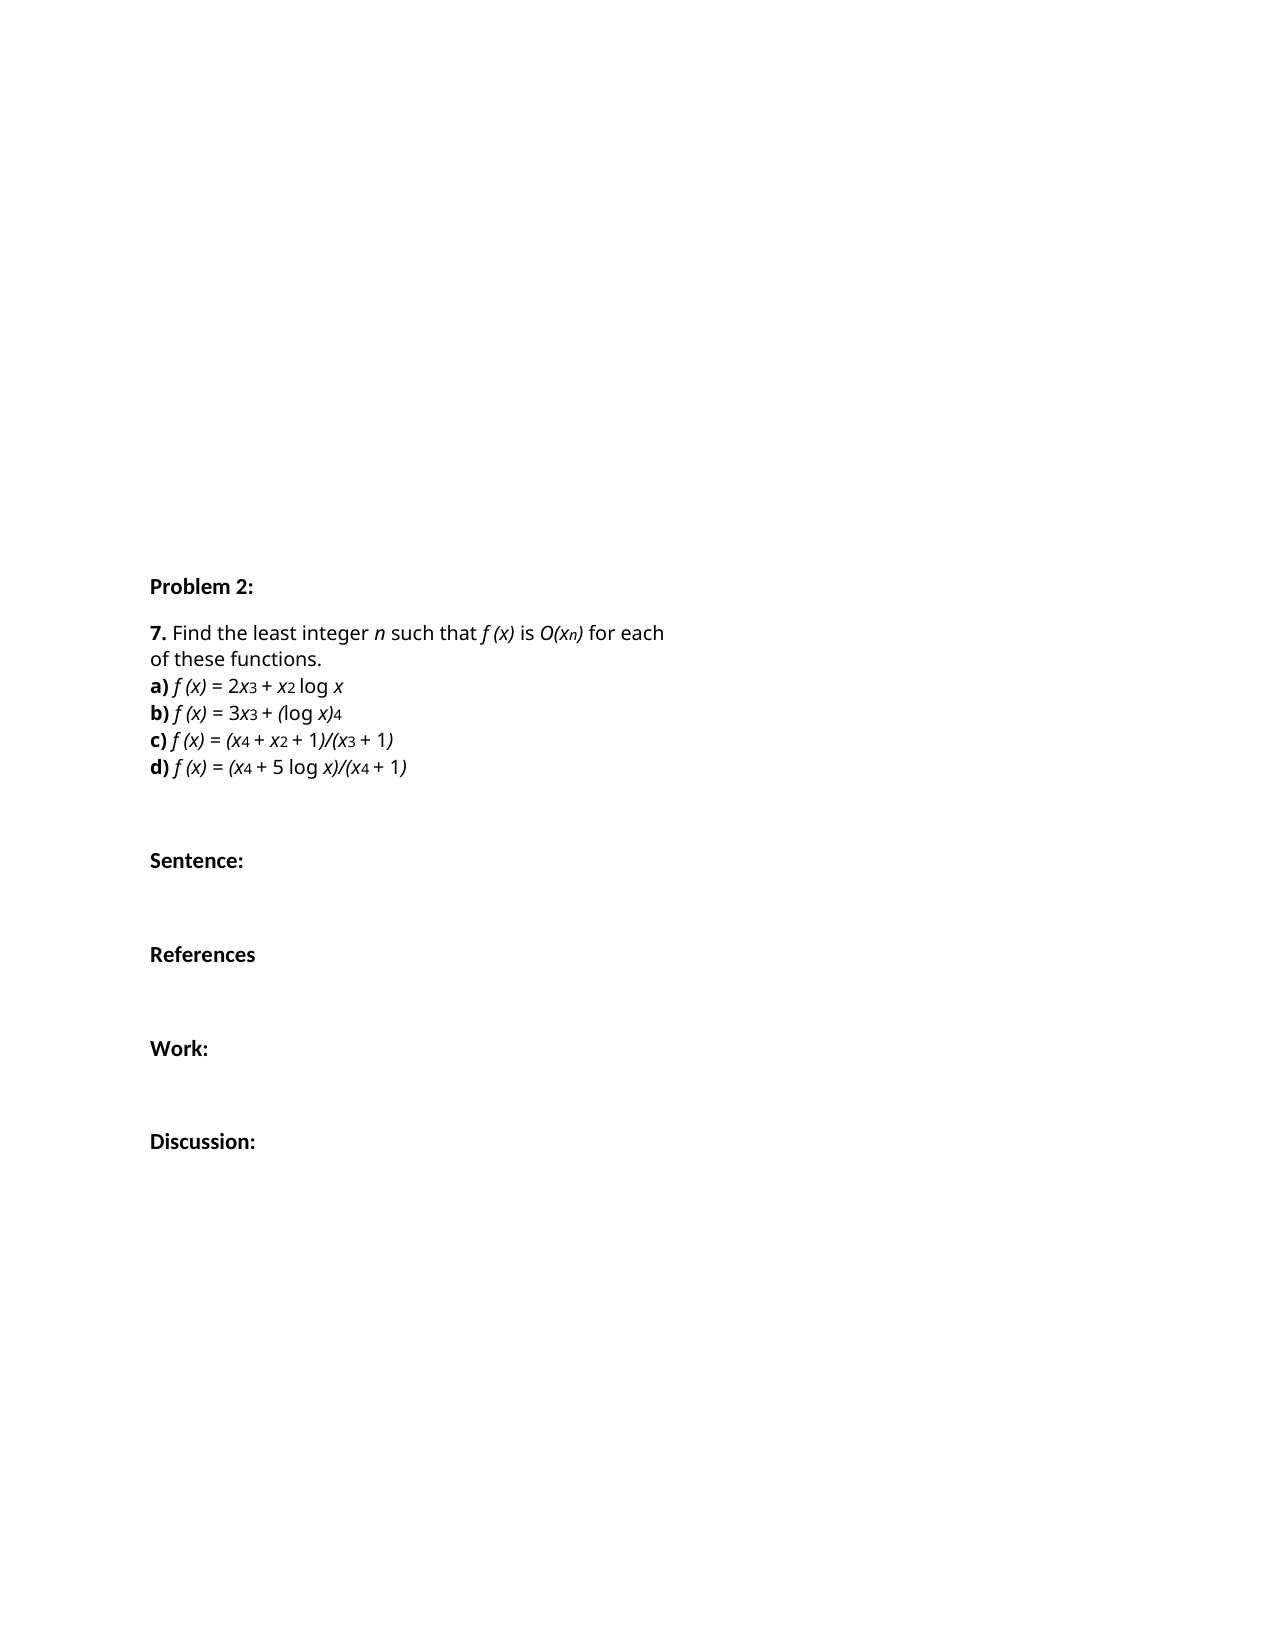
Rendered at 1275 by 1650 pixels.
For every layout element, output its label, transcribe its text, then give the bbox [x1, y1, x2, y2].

text References [150, 940, 1125, 968]
text c) f (x) = (x4 + x2 + 1)/(x3 + 1) [150, 727, 1125, 754]
text Sentence: [150, 846, 1125, 874]
text b) f (x) = 3x3 + (log x)4 [150, 700, 1125, 727]
text of these functions. [150, 646, 1125, 673]
text Discussion: [150, 1127, 1125, 1156]
text a) f (x) = 2x3 + x2 log x [150, 673, 1125, 700]
text Work: [150, 1034, 1125, 1062]
text d) f (x) = (x4 + 5 log x)/(x4 + 1) [150, 754, 1125, 781]
text Problem 2: [150, 572, 1125, 600]
text 7. Find the least integer n such that f (x) is O(xn) for each [150, 619, 1125, 646]
